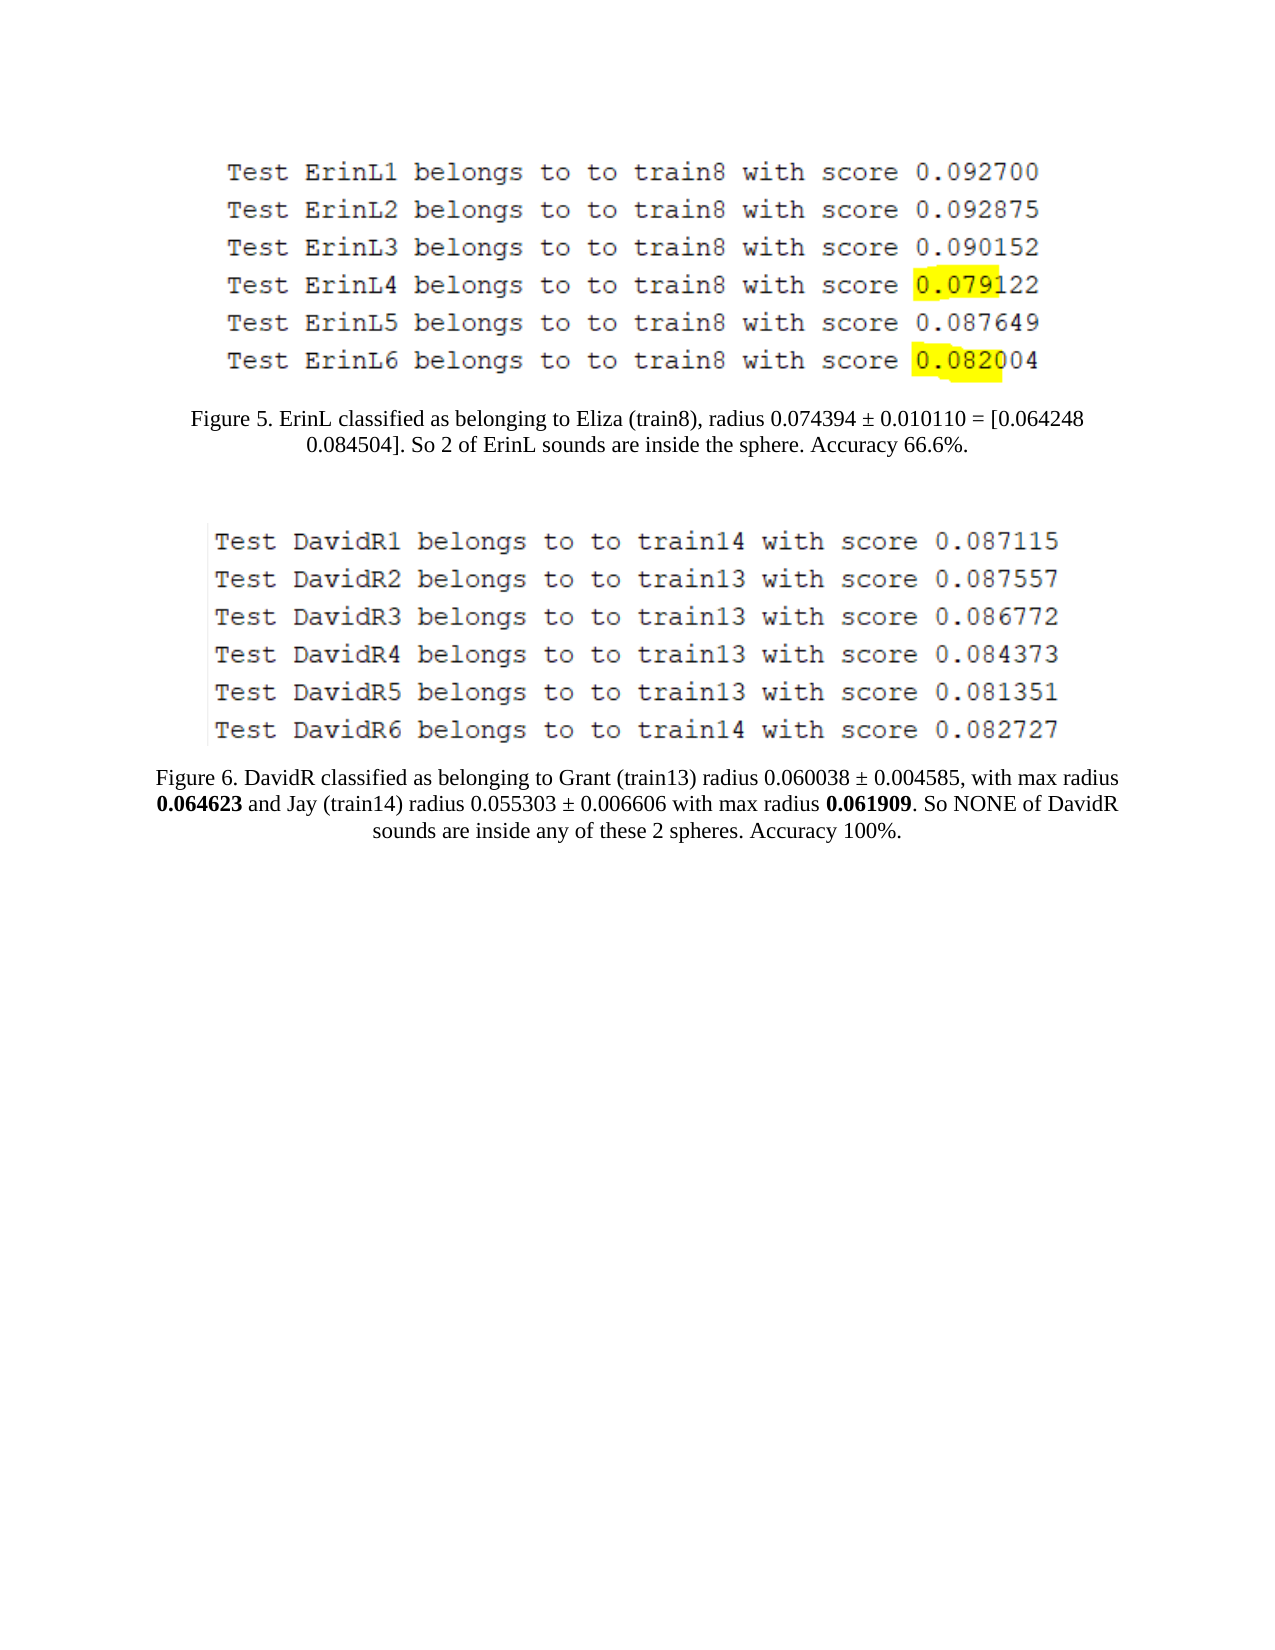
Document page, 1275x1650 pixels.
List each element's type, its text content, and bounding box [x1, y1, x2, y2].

picture [224, 150, 1051, 386]
picture [207, 523, 1068, 746]
